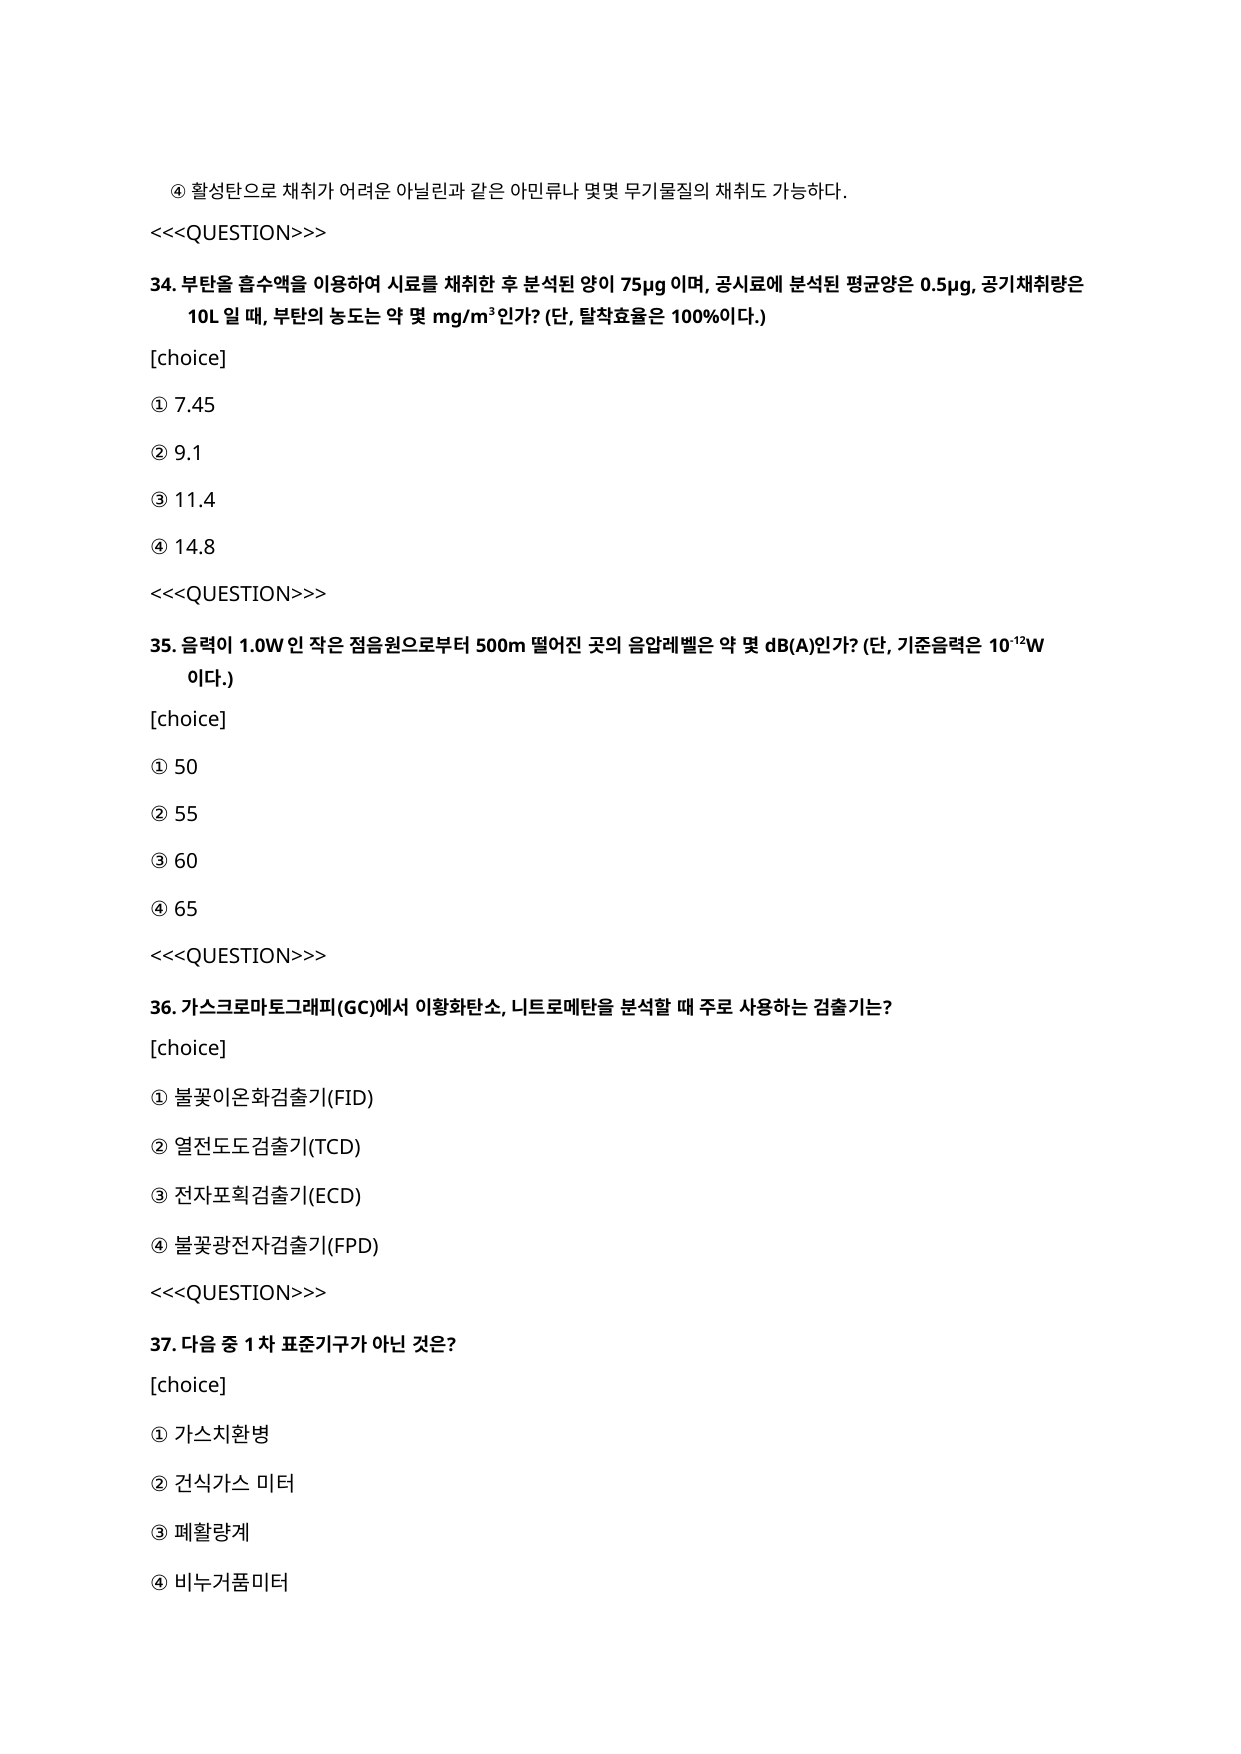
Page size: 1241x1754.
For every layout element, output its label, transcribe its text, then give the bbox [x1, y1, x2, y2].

text <<<QUESTION>>> [150, 941, 1090, 969]
text ① 50 [150, 752, 1090, 780]
text ③ 11.4 [150, 485, 1090, 513]
text [choice] [150, 704, 1090, 733]
text <<<QUESTION>>> [150, 218, 1090, 247]
text ② 9.1 [150, 438, 1090, 466]
text [choice] [150, 1371, 1090, 1399]
text ④ 활성탄으로 채취가 어려운 아닐린과 같은 아민류나 몇몇 무기물질의 채취도 가능하다. [150, 177, 1090, 204]
text <<<QUESTION>>> [150, 579, 1090, 608]
text ① 불꽃이온화검출기(FID) [150, 1081, 1090, 1111]
text ④ 14.8 [150, 532, 1090, 561]
text [choice] [150, 1033, 1090, 1062]
text ③ 60 [150, 846, 1090, 875]
text ④ 불꽃광전자검출기(FPD) [150, 1229, 1090, 1259]
text 34. 부탄올 흡수액을 이용하여 시료를 채취한 후 분석된 양이 75μg이며, 공시료에 분석된 평균양은 0.5μg, 공기채취량은 10L일 때, 부탄의 농도는 약 몇 mg/m3인가? (단, 탈착효율은 100%이다.) [150, 269, 1090, 329]
text ④ 65 [150, 894, 1090, 922]
text 36. 가스크로마토그래피(GC)에서 이황화탄소, 니트로메탄을 분석할 때 주로 사용하는 검출기는? [150, 992, 1090, 1020]
text ② 건식가스 미터 [150, 1467, 1090, 1498]
text [choice] [150, 343, 1090, 372]
text ① 가스치환병 [150, 1418, 1090, 1448]
text ③ 전자포획검출기(ECD) [150, 1179, 1090, 1210]
text 35. 음력이 1.0W인 작은 점음원으로부터 500m 떨어진 곳의 음압레벨은 약 몇 dB(A)인가? (단, 기준음력은 10-12W이다.) [150, 631, 1090, 691]
text ③ 폐활량계 [150, 1517, 1090, 1547]
text ④ 비누거품미터 [150, 1566, 1090, 1596]
text <<<QUESTION>>> [150, 1278, 1090, 1307]
text ① 7.45 [150, 390, 1090, 419]
text ② 55 [150, 799, 1090, 828]
text ② 열전도도검출기(TCD) [150, 1130, 1090, 1160]
text 37. 다음 중 1차 표준기구가 아닌 것은? [150, 1330, 1090, 1357]
